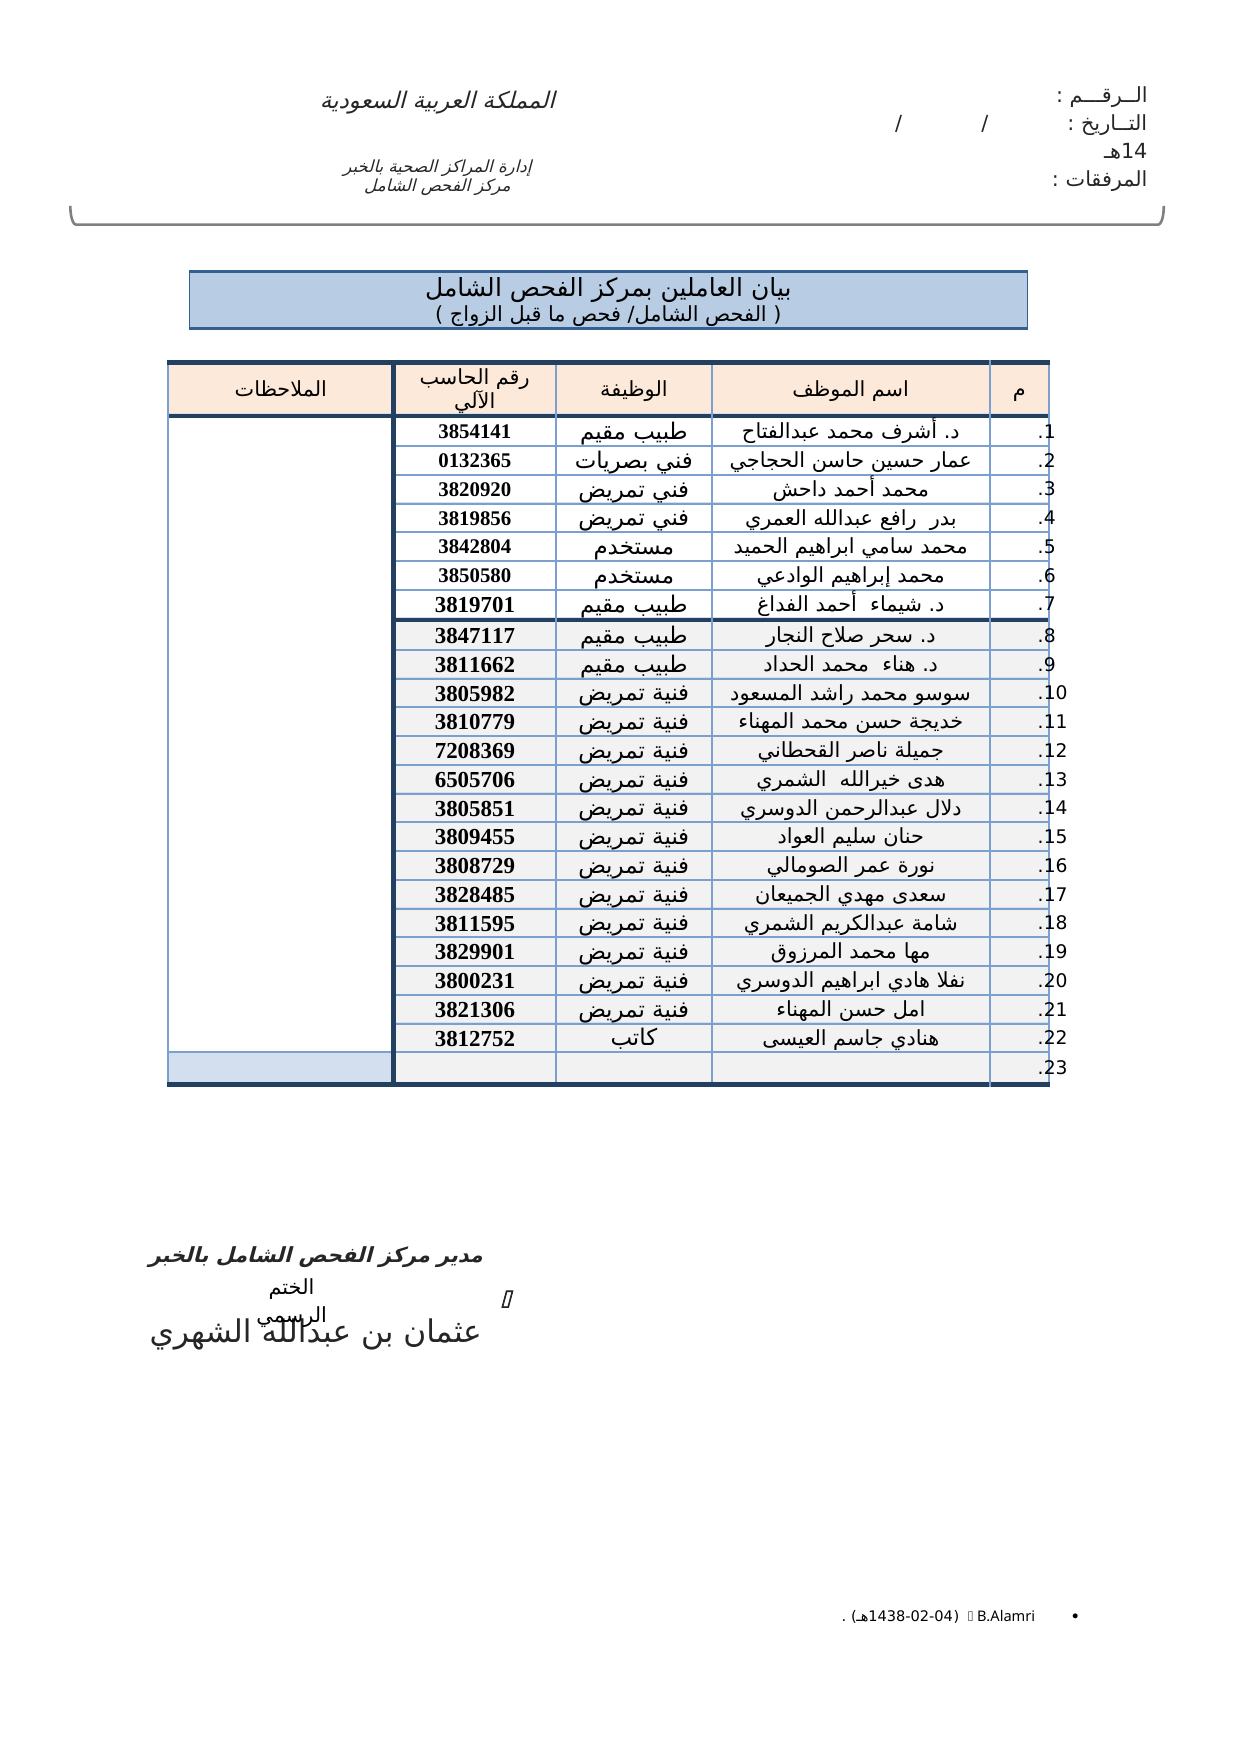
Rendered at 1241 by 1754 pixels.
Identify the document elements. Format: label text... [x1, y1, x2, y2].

table_cell [991, 447, 1048, 474]
table_cell امل حسن المهناء [713, 996, 989, 1022]
table_cell [991, 562, 1048, 589]
table_cell [991, 505, 1048, 531]
table_cell طبيب مقيم [557, 591, 711, 617]
table_cell [169, 1053, 391, 1082]
table_cell فنية تمريض [557, 823, 711, 850]
table_cell خديجة حسن محمد المهناء [713, 708, 989, 735]
table_cell [991, 591, 1048, 617]
table_cell [991, 1025, 1048, 1051]
table_cell كاتب [557, 1025, 711, 1051]
table_cell 3808729 [396, 852, 555, 879]
table_cell [991, 737, 1048, 764]
table_cell فنية تمريض [557, 737, 711, 764]
table_cell 3819701 [396, 591, 555, 617]
table_cell [169, 418, 391, 1051]
table_cell سعدى مهدي الجميعان [713, 881, 989, 907]
table_cell سوسو محمد راشد المسعود [713, 680, 989, 706]
table_cell 3820920 [396, 476, 555, 502]
text مدير مركز الفحص الشامل بالخبر [121, 1243, 510, 1267]
table_cell [991, 852, 1048, 879]
table_cell 3829901 [396, 938, 555, 965]
table_cell دلال عبدالرحمن الدوسري [713, 795, 989, 821]
table_cell 3810779 [396, 708, 555, 735]
table_cell د. هناء محمد الحداد [713, 651, 989, 677]
table_cell فنية تمريض [557, 795, 711, 821]
table_cell مها محمد المرزوق [713, 938, 989, 965]
table_cell 3800231 [396, 967, 555, 994]
table_cell د. شيماء أحمد الفداغ [713, 591, 989, 617]
table_cell فني بصريات [557, 447, 711, 474]
table_cell طبيب مقيم [557, 418, 711, 445]
table_cell محمد سامي ابراهيم الحميد [713, 533, 989, 560]
table_cell شامة عبدالكريم الشمري [713, 910, 989, 936]
table_cell [991, 967, 1048, 994]
table_cell 3821306 [396, 996, 555, 1022]
table_cell د. أشرف محمد عبدالفتاح [713, 418, 989, 445]
table_cell [991, 795, 1048, 821]
table_cell طبيب مقيم [557, 651, 711, 677]
table_cell فنية تمريض [557, 708, 711, 735]
table_cell محمد إبراهيم الوادعي [713, 562, 989, 589]
table_cell [991, 680, 1048, 706]
table_cell [991, 708, 1048, 735]
table_cell 3854141 [396, 418, 555, 445]
table_cell حنان سليم العواد [713, 823, 989, 850]
table_cell 0132365 [396, 447, 555, 474]
table_cell 3828485 [396, 881, 555, 907]
table_cell فنية تمريض [557, 852, 711, 879]
table_cell 3812752 [396, 1025, 555, 1051]
table_cell [991, 823, 1048, 850]
table_header الملاحظات [169, 365, 391, 413]
table_header م [991, 365, 1048, 413]
table_header رقم الحاسب الآلي [396, 365, 555, 413]
table_cell هدى خيرالله الشمري [713, 766, 989, 792]
table_cell 3809455 [396, 823, 555, 850]
table_cell [991, 476, 1048, 502]
table_cell فنية تمريض [557, 967, 711, 994]
table_cell هنادي جاسم العيسى [713, 1025, 989, 1051]
table_cell 3811595 [396, 910, 555, 936]
table_cell 3819856 [396, 505, 555, 531]
table_cell محمد أحمد داحش [713, 476, 989, 502]
table_cell [991, 938, 1048, 965]
table_cell [991, 910, 1048, 936]
text عثمان بن عبدالله الشهري [121, 1313, 510, 1349]
table_cell فنية تمريض [557, 996, 711, 1022]
table_cell 3847117 [396, 622, 555, 649]
table_cell [557, 1053, 711, 1082]
table_cell 3805851 [396, 795, 555, 821]
table_cell جميلة ناصر القحطاني [713, 737, 989, 764]
table_cell [713, 1053, 989, 1082]
table_cell فنية تمريض [557, 938, 711, 965]
table_cell [396, 1053, 555, 1082]
table_cell فني تمريض [557, 476, 711, 502]
table_cell طبيب مقيم [557, 622, 711, 649]
table_cell 3805982 [396, 680, 555, 706]
table_cell فنية تمريض [557, 910, 711, 936]
table_cell [991, 996, 1048, 1022]
table_cell نفلا هادي ابراهيم الدوسري [713, 967, 989, 994]
table_cell [991, 533, 1048, 560]
table_cell عمار حسين حاسن الحجاجي [713, 447, 989, 474]
table_header اسم الموظف [713, 365, 989, 413]
table_cell 3850580 [396, 562, 555, 589]
table_header بيان العاملين بمركز الفحص الشامل ( الفحص الشامل/ فحص ما قبل الزواج ) [190, 273, 1027, 327]
table_cell مستخدم [557, 562, 711, 589]
table_cell 7208369 [396, 737, 555, 764]
table_cell [991, 766, 1048, 792]
table_cell فنية تمريض [557, 766, 711, 792]
table_cell فنية تمريض [557, 881, 711, 907]
table_cell [991, 651, 1048, 677]
table_cell مستخدم [557, 533, 711, 560]
table_cell [991, 881, 1048, 907]
table_cell 3842804 [396, 533, 555, 560]
table_cell نورة عمر الصومالي [713, 852, 989, 879]
table_cell [991, 1053, 1048, 1082]
table_cell فنية تمريض [557, 680, 711, 706]
table_cell [991, 418, 1048, 445]
table_header الوظيفة [557, 365, 711, 413]
table_cell [991, 622, 1048, 649]
table_cell 6505706 [396, 766, 555, 792]
table_cell 3811662 [396, 651, 555, 677]
table_cell د. سحر صلاح النجار [713, 622, 989, 649]
table_cell بدر رافع عبدالله العمري [713, 505, 989, 531]
table_cell فني تمريض [557, 505, 711, 531]
